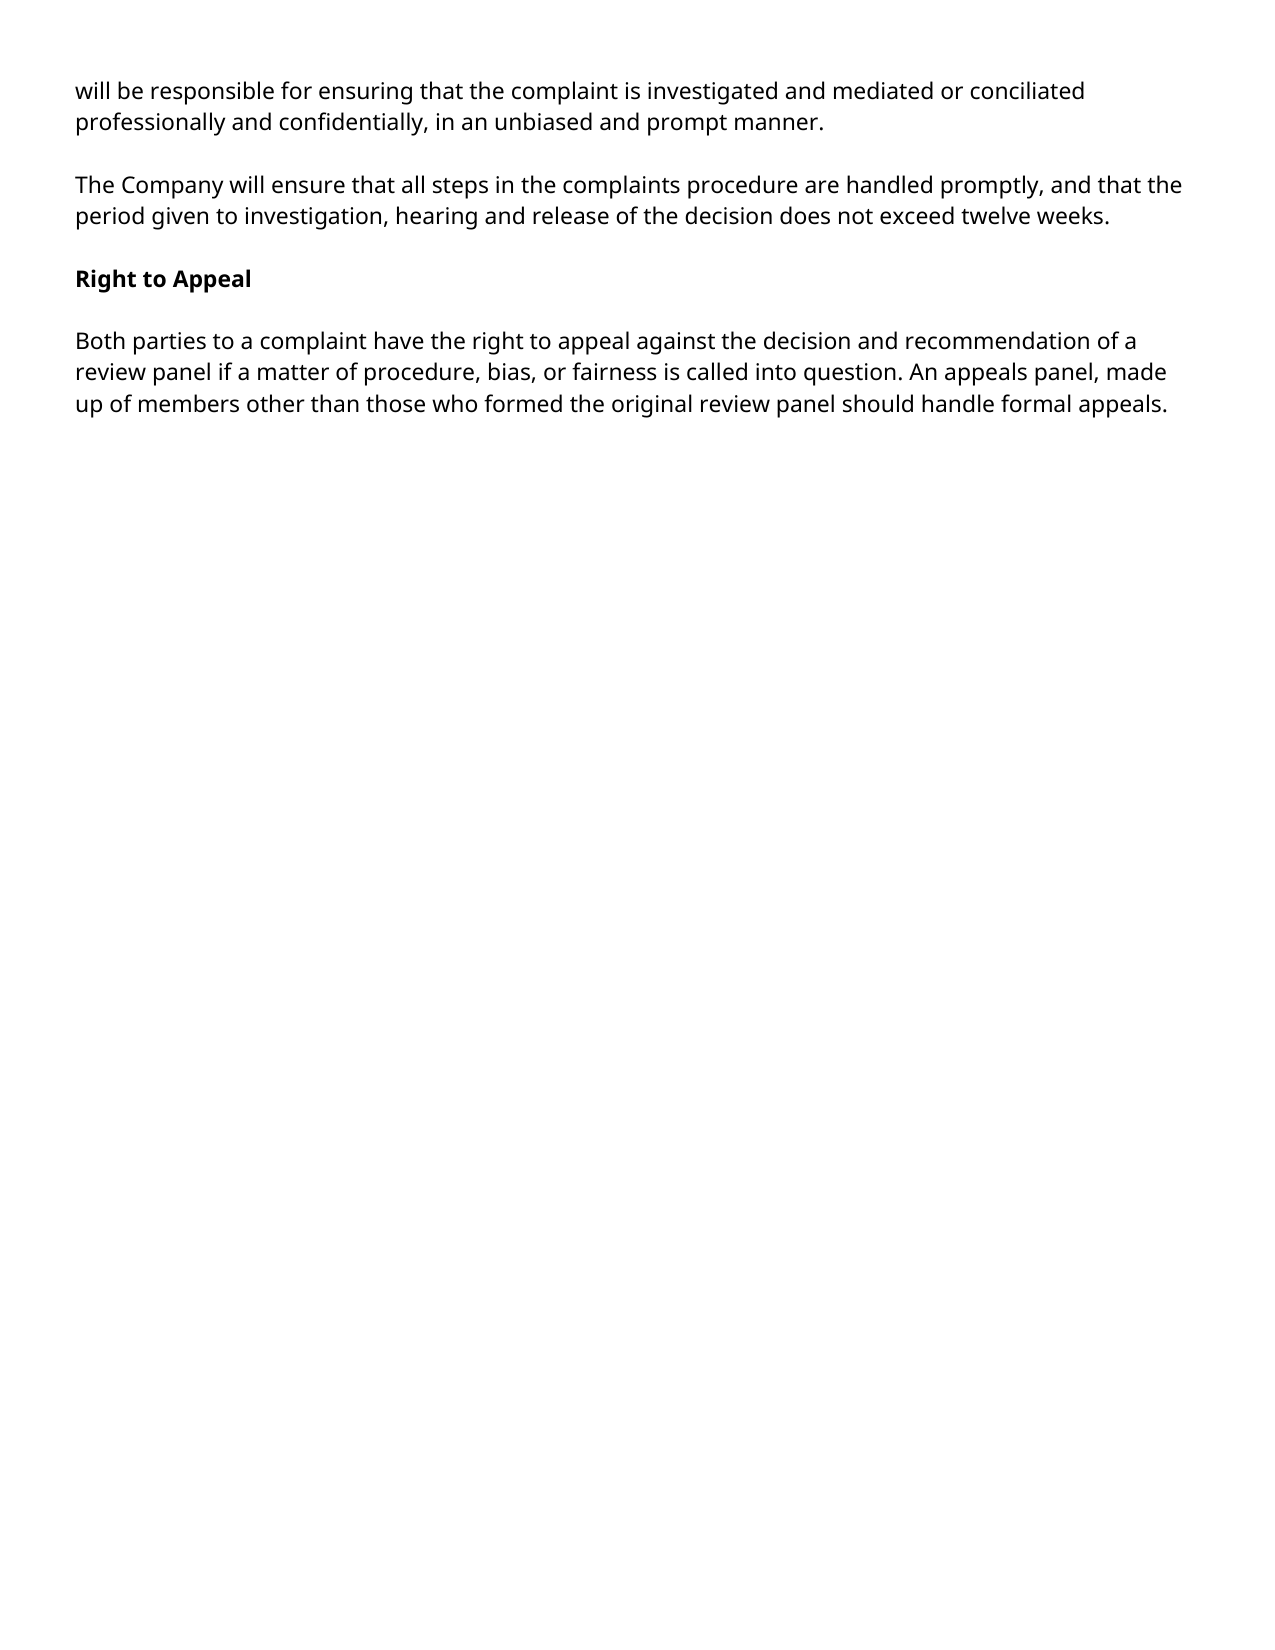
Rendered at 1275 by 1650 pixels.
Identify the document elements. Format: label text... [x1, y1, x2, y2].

text Right to Appeal [75, 262, 1200, 294]
text Both parties to a complaint have the right to appeal against the decision and recommendation of a review panel if a matter of procedure, bias, or fairness is called into question. An appeals panel, made up of members other than those who formed the original review panel should handle formal appeals. [75, 325, 1200, 419]
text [75, 75, 1200, 137]
text The Company will ensure that all steps in the complaints procedure are handled promptly, and that the period given to investigation, hearing and release of the decision does not exceed twelve weeks. [75, 169, 1200, 231]
